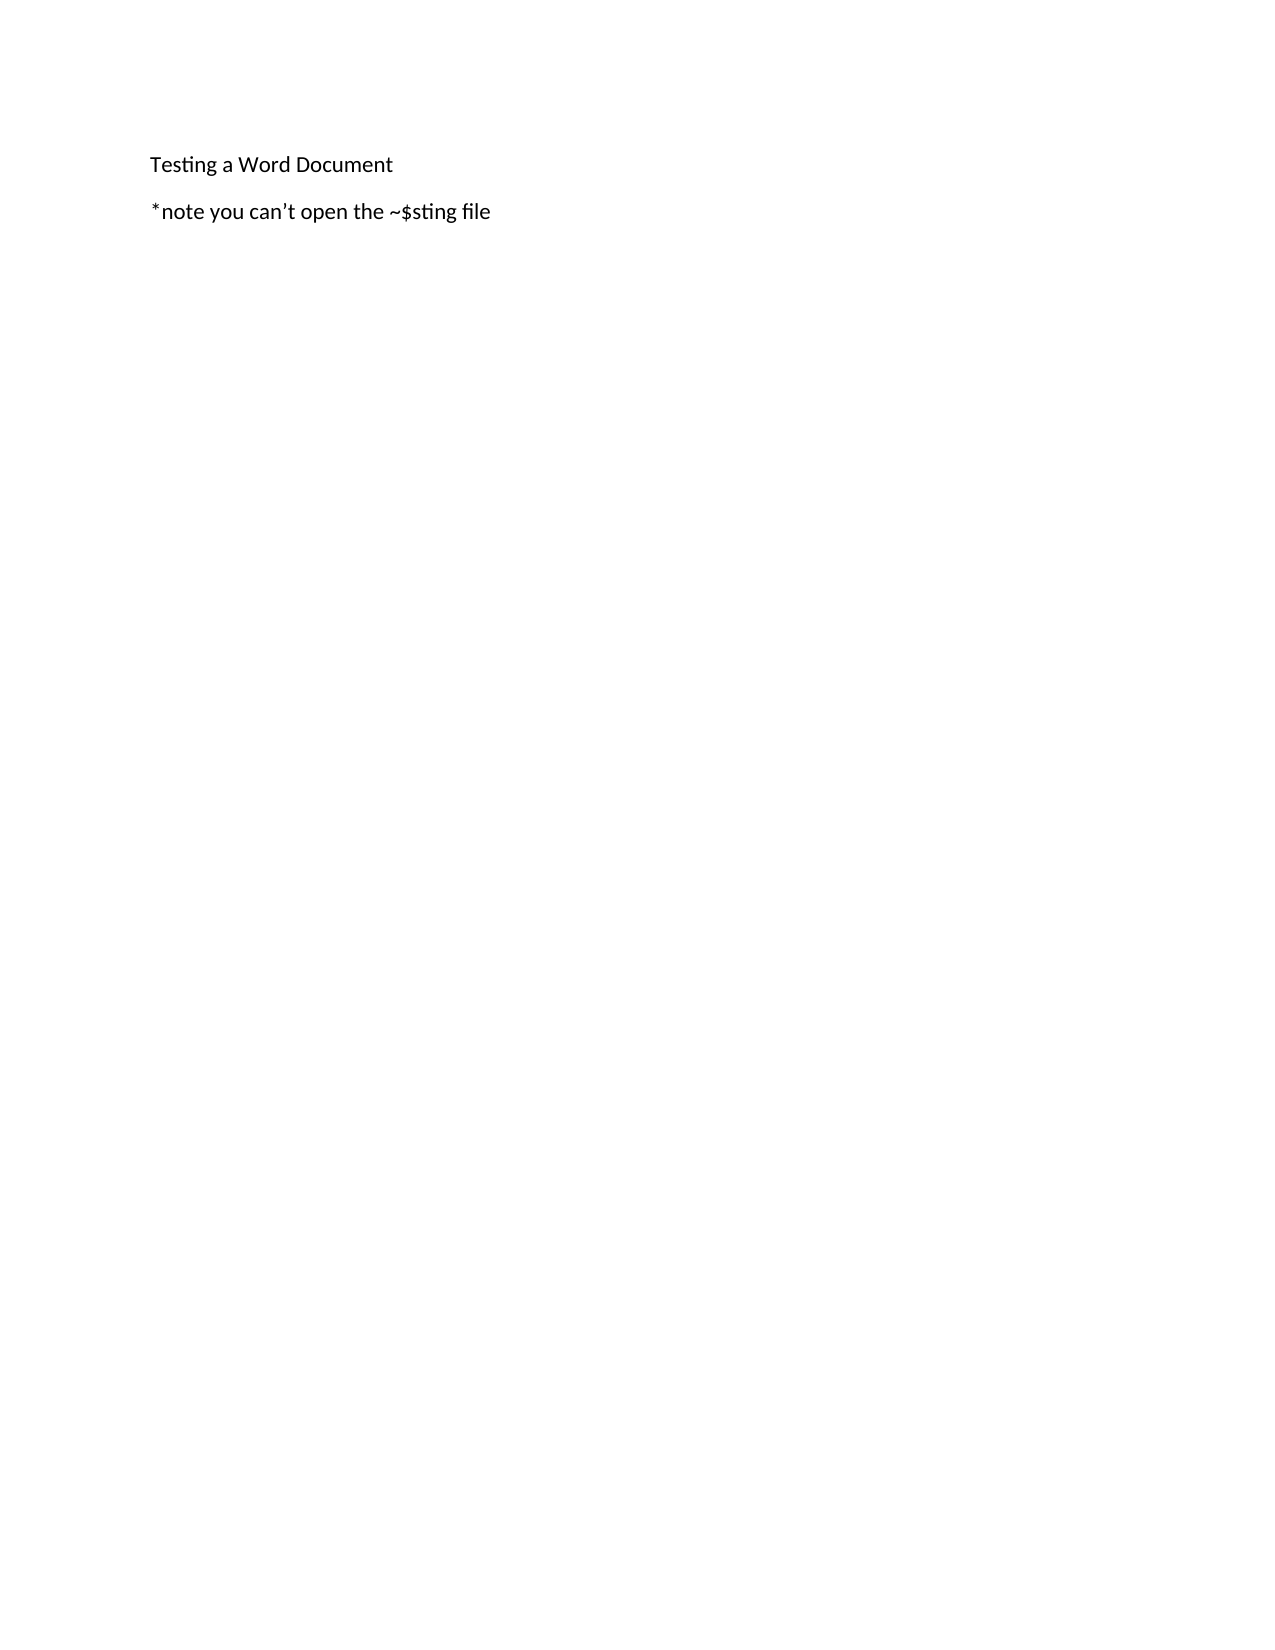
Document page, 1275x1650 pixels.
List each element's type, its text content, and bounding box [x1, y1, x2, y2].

text Testing a Word Document [150, 150, 1125, 178]
text *note you can’t open the ~$sting file [150, 197, 1125, 225]
